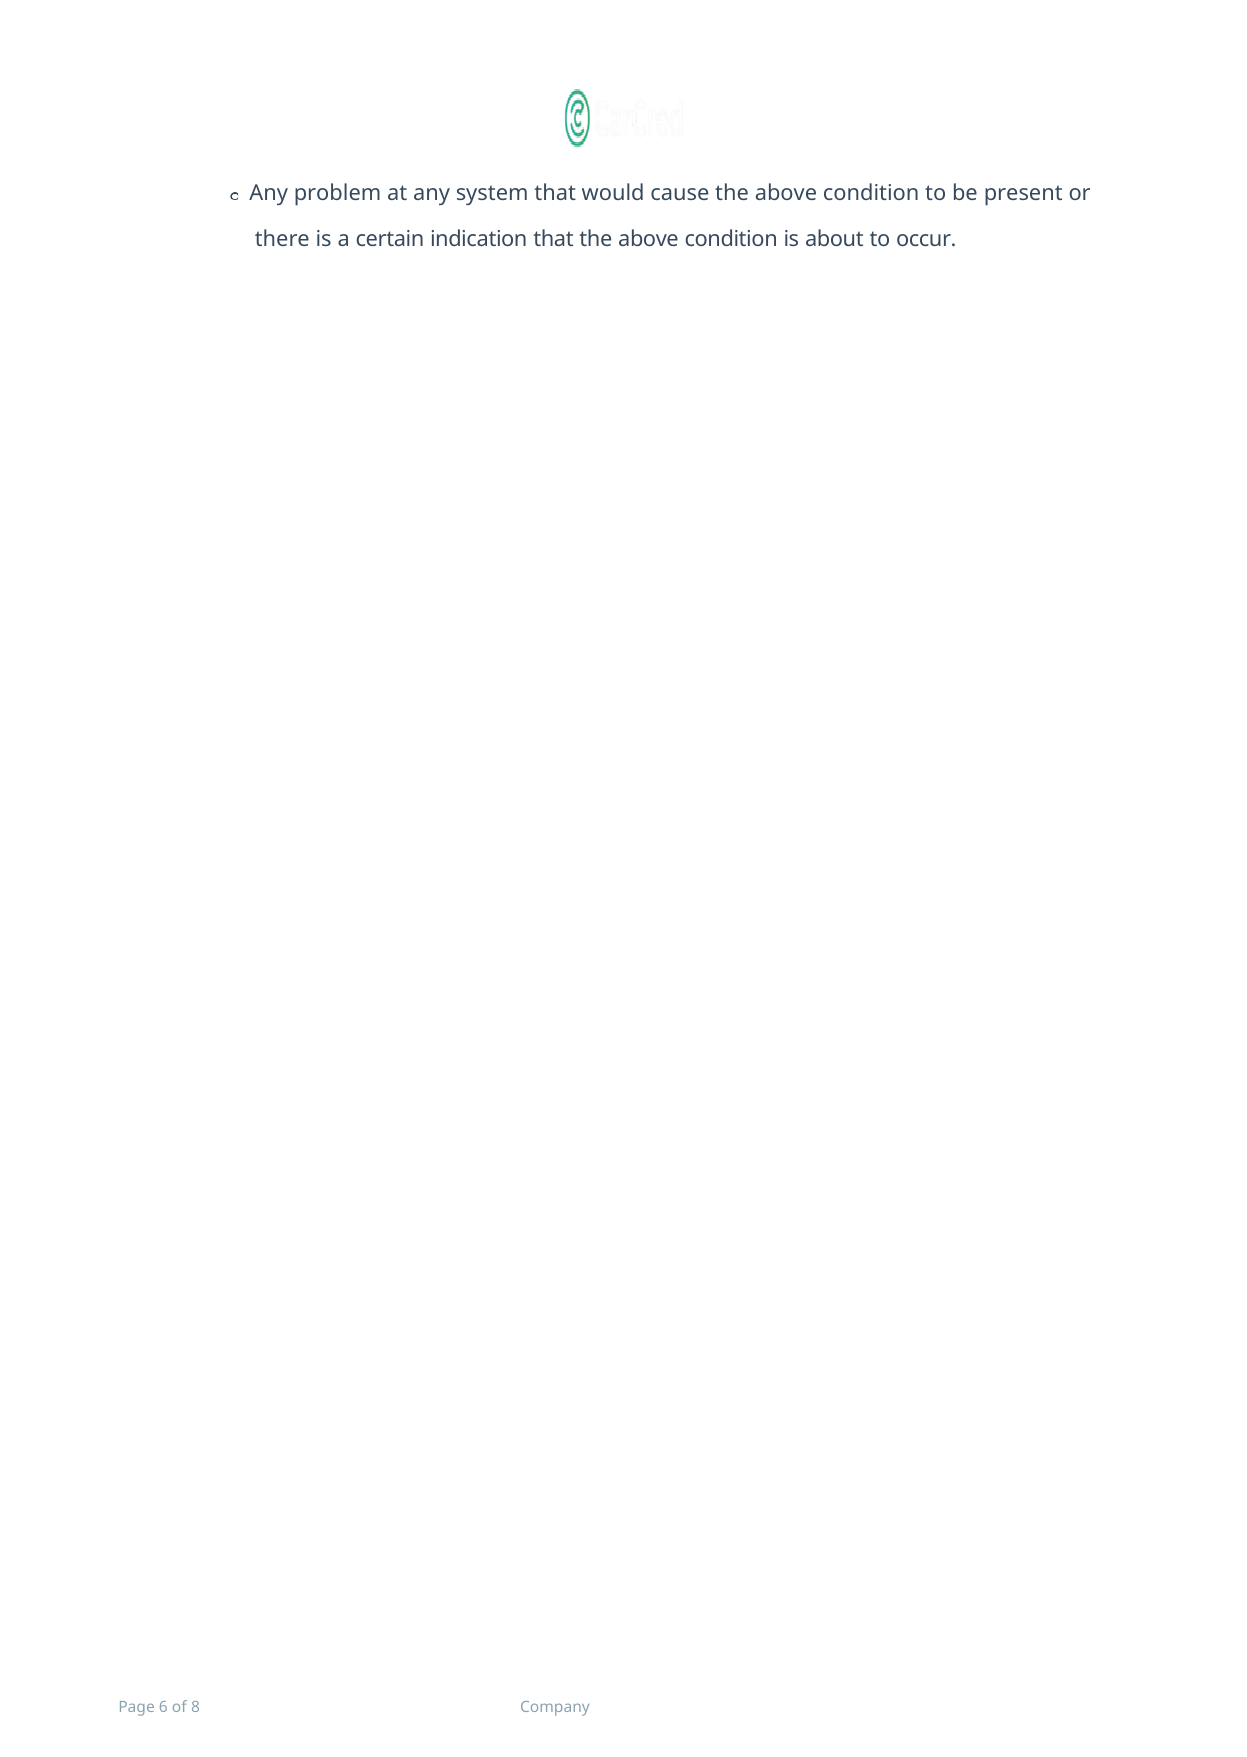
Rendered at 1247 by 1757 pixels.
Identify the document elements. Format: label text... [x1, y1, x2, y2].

picture [564, 89, 683, 149]
picture [230, 192, 239, 200]
text Any problem at any system that would cause the above condition to be present or there is a certain indication that the above condition is about to occur. [230, 177, 1129, 252]
